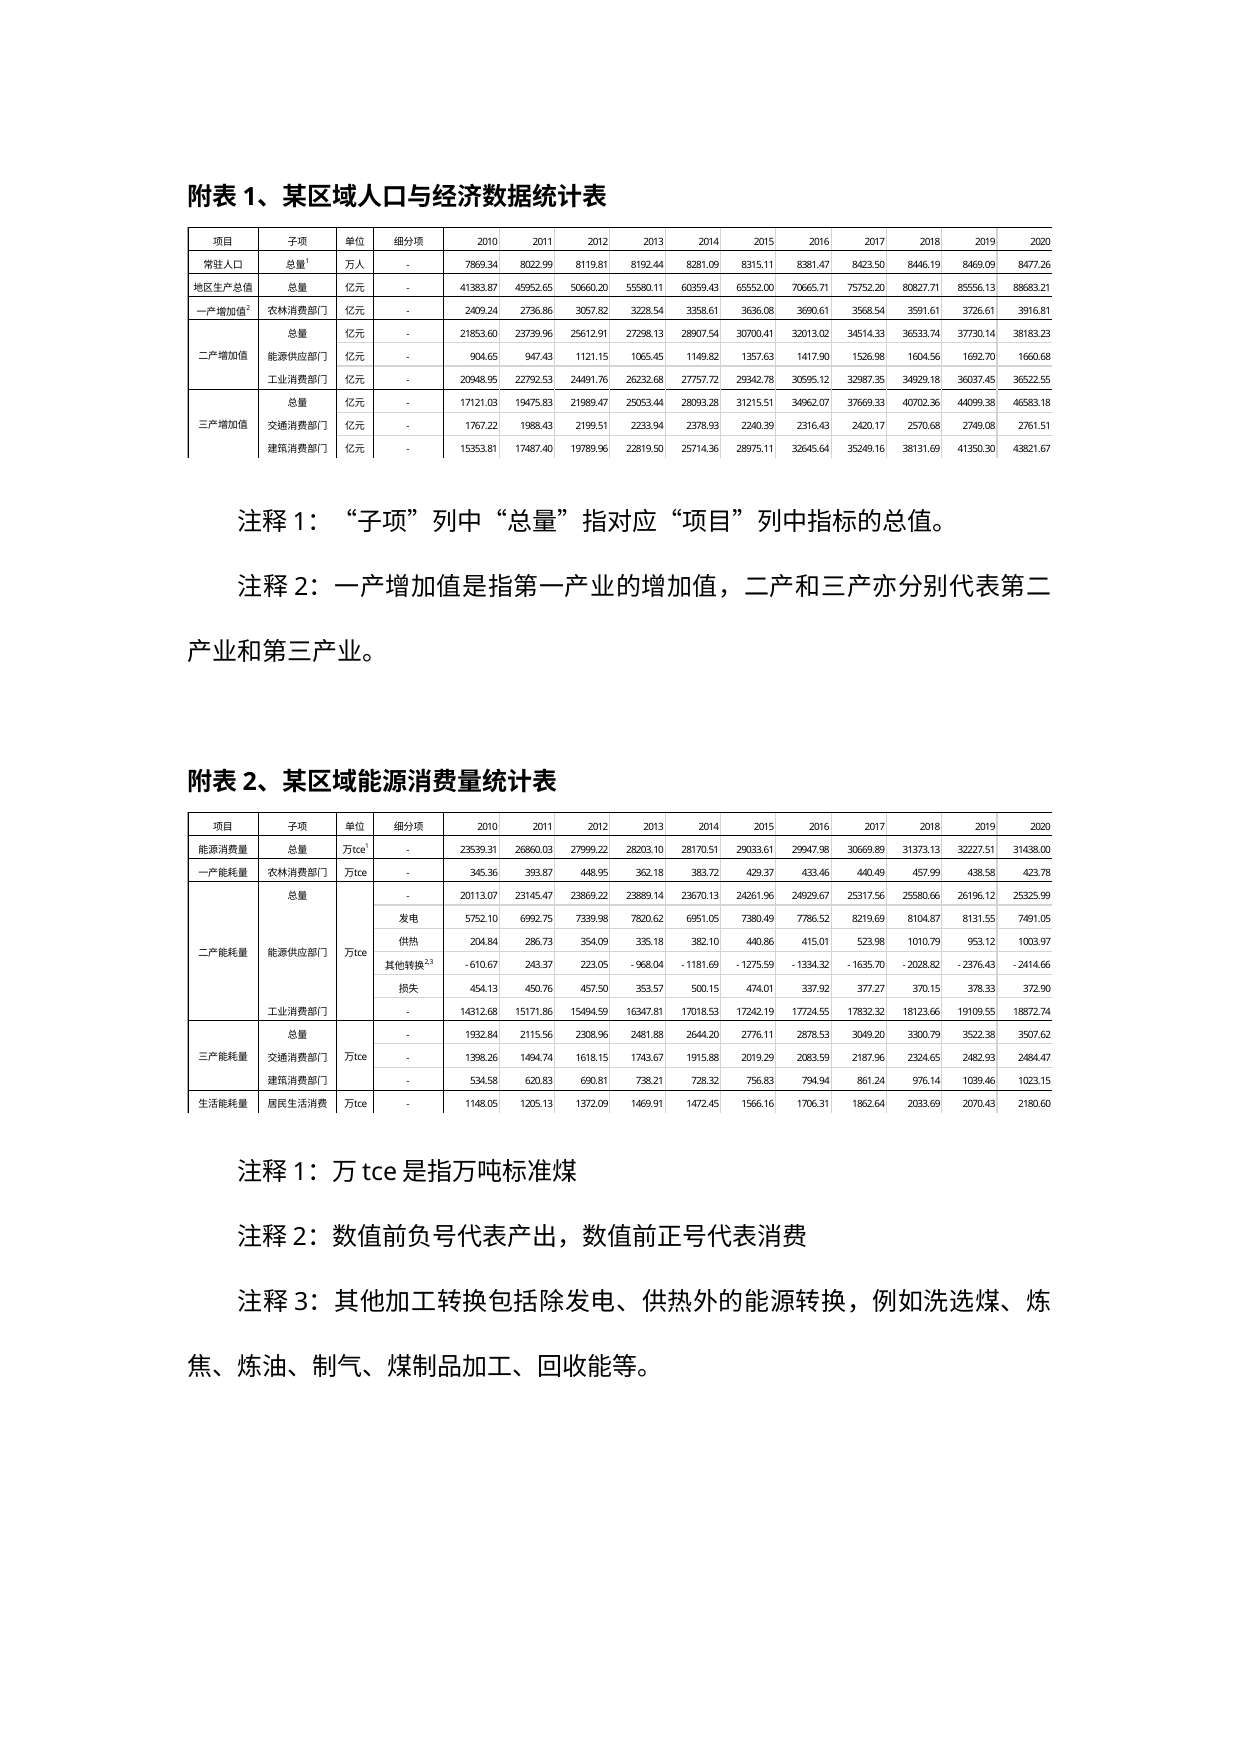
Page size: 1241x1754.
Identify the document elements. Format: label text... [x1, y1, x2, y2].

text 附表2、某区域能源消费量统计表 [187, 747, 1053, 812]
text 注释1：“子项”列中“总量”指对应“项目”列中指标的总值。 [187, 487, 1053, 552]
text 注释3：其他加工转换包括除发电、供热外的能源转换，例如洗选煤、炼焦、炼油、制气、煤制品加工、回收能等。 [187, 1267, 1053, 1397]
text 注释2：一产增加值是指第一产业的增加值，二产和三产亦分别代表第二产业和第三产业。 [187, 552, 1053, 682]
text 注释1：万tce是指万吨标准煤 [187, 1137, 1053, 1202]
text 注释2：数值前负号代表产出，数值前正号代表消费 [187, 1202, 1053, 1267]
text 附表1、某区域人口与经济数据统计表 [187, 162, 1053, 227]
